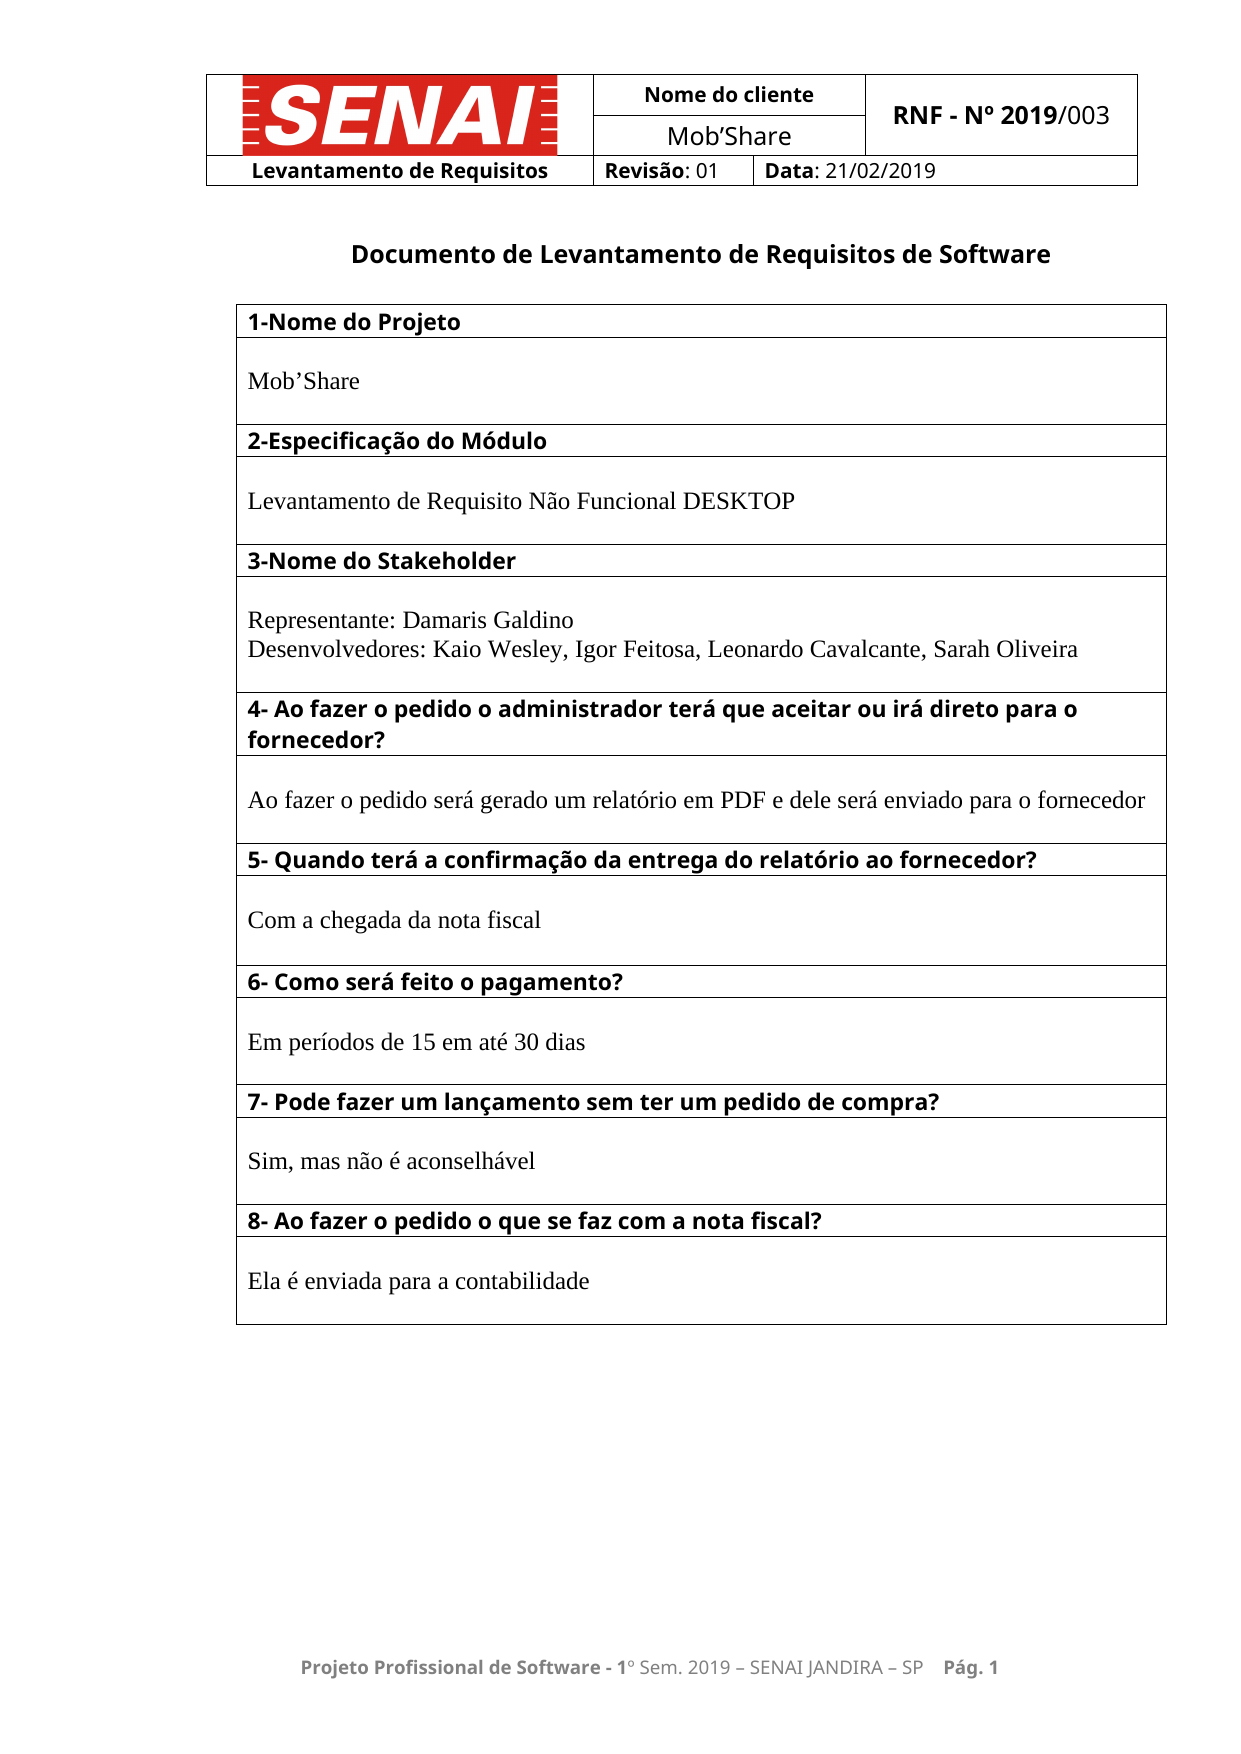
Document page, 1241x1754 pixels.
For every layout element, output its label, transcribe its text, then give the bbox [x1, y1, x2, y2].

table_cell Ao fazer o pedido será gerado um relatório em PDF e dele será enviado para o fornecedor [237, 756, 1166, 843]
picture [242, 75, 558, 156]
table_cell 3-Nome do Stakeholder [237, 545, 1166, 576]
table_cell Mob’Share [237, 338, 1166, 424]
table_cell 4- Ao fazer o pedido o administrador terá que aceitar ou irá direto para o fornecedor? [237, 693, 1166, 755]
table_cell 1-Nome do Projeto [237, 305, 1166, 337]
table_cell 5- Quando terá a confirmação da entrega do relatório ao fornecedor? [237, 844, 1166, 875]
table_header Documento de Levantamento de Requisitos de Software [236, 236, 1166, 304]
table_cell Em períodos de 15 em até 30 dias [237, 998, 1166, 1084]
table_cell Sim, mas não é aconselhável [237, 1118, 1166, 1204]
table_cell Ela é enviada para a contabilidade [237, 1237, 1166, 1323]
table_cell 2-Especificação do Módulo [237, 425, 1166, 456]
table_cell 6- Como será feito o pagamento? [237, 966, 1166, 997]
table_cell Representante: Damaris Galdino Desenvolvedores: Kaio Wesley, Igor Feitosa, Leonardo Cavalcante, Sarah Oliveira [237, 577, 1166, 692]
table_cell Levantamento de Requisito Não Funcional DESKTOP [237, 457, 1166, 543]
table_cell 8- Ao fazer o pedido o que se faz com a nota fiscal? [237, 1205, 1166, 1236]
table_cell 7- Pode fazer um lançamento sem ter um pedido de compra? [237, 1085, 1166, 1117]
table_cell Com a chegada da nota fiscal [237, 876, 1166, 965]
